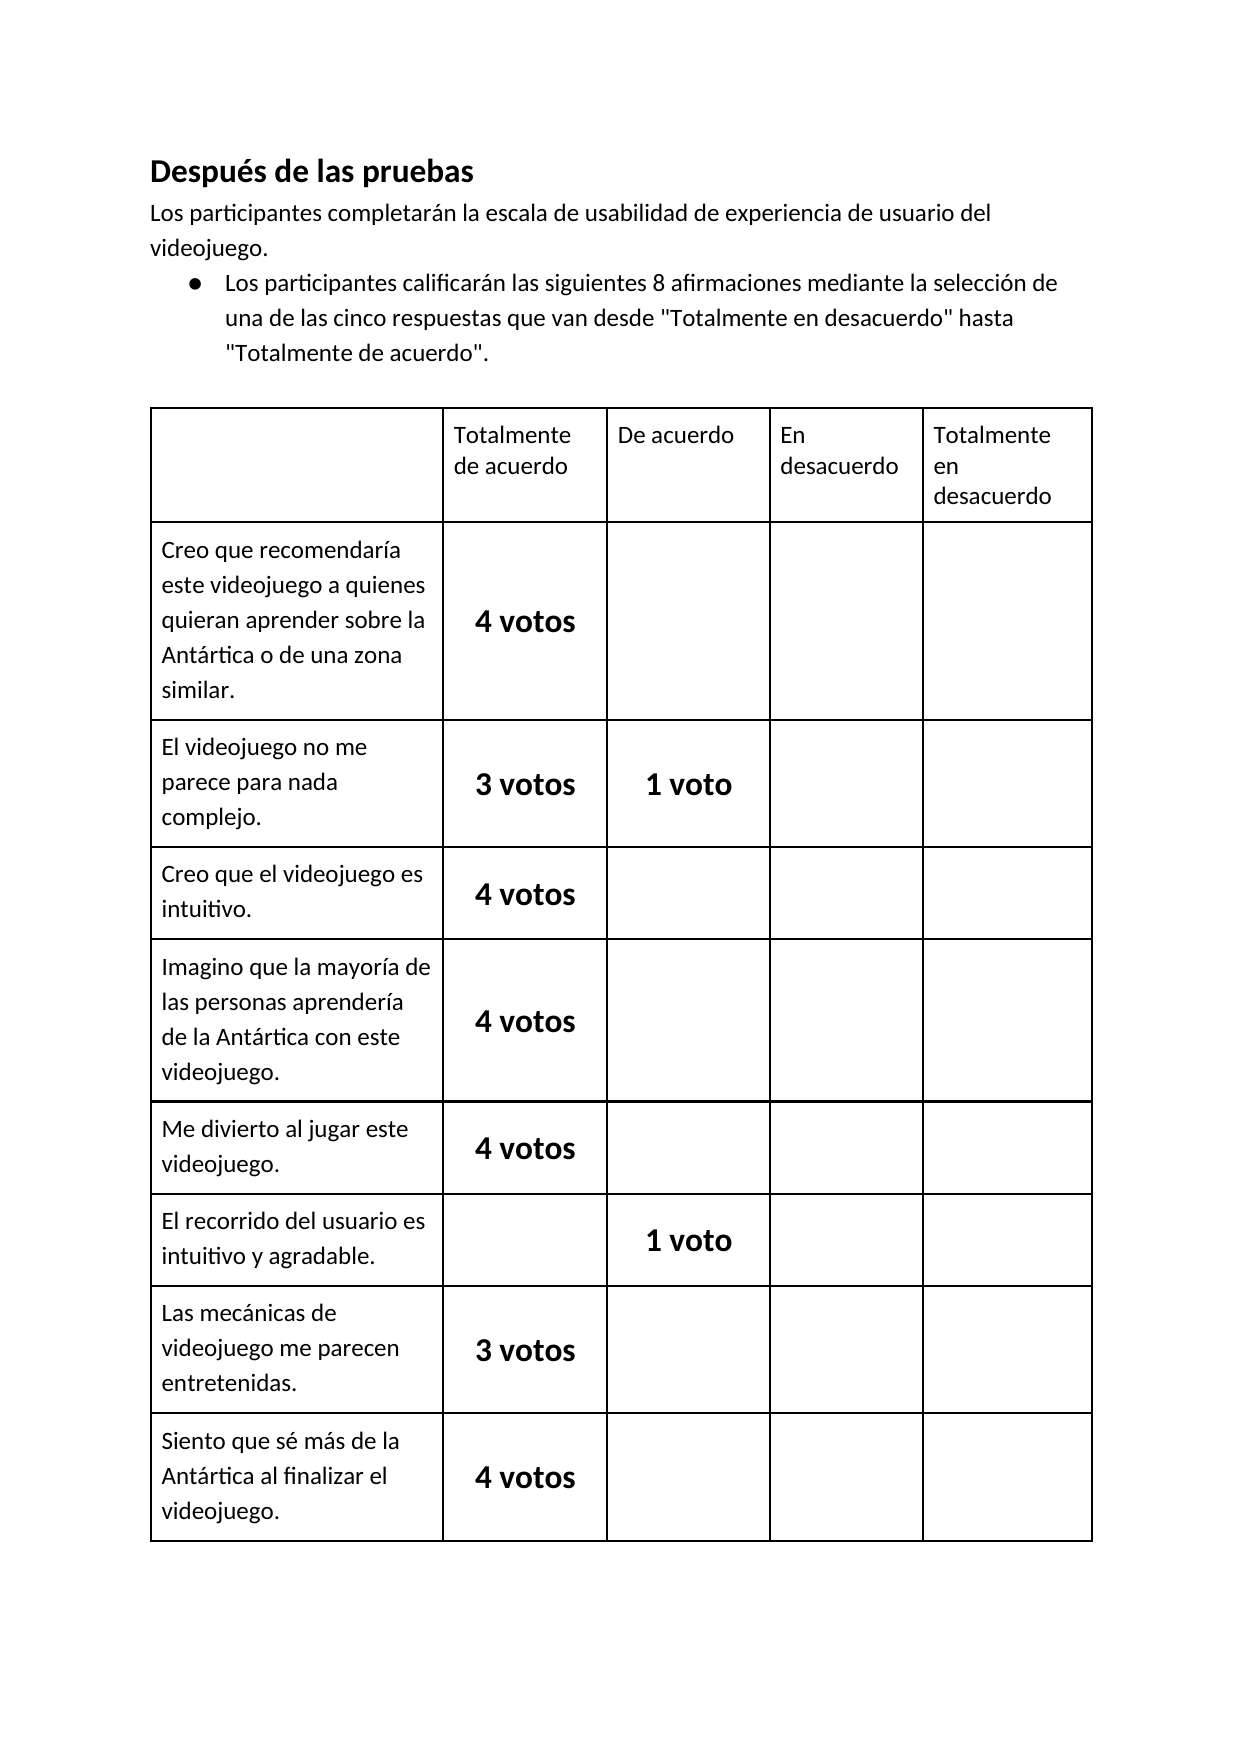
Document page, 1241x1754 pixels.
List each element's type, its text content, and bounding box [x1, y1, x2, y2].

table_header [152, 409, 442, 521]
table_cell 1 voto [608, 1195, 769, 1285]
table_cell 3 votos [444, 1287, 606, 1412]
table_cell El recorrido del usuario es intuitivo y agradable. [152, 1195, 442, 1285]
table_cell Creo que el videojuego es intuitivo. [152, 848, 442, 938]
table_cell 4 votos [444, 1414, 606, 1539]
table_cell [771, 1103, 922, 1193]
table_cell [608, 1287, 769, 1412]
table_cell [771, 523, 922, 718]
text Los participantes completarán la escala de usabilidad de experiencia de usuario del videojuego. [150, 197, 1090, 262]
list Los participantes calificarán las siguientes 8 afirmaciones mediante la selección de una de las cinco respuestas que van desde "Totalmente en desacuerdo" hasta "Totalmente de acuerdo". [187, 267, 1090, 367]
table_cell Las mecánicas de videojuego me parecen entretenidas. [152, 1287, 442, 1412]
table_cell 1 voto [608, 721, 769, 846]
table_cell [608, 1414, 769, 1539]
table_cell [924, 940, 1091, 1100]
table_cell [924, 848, 1091, 938]
table_cell [608, 848, 769, 938]
table_cell [444, 1195, 606, 1285]
table_cell 4 votos [444, 523, 606, 718]
table_header De acuerdo [608, 409, 769, 521]
table_cell [771, 848, 922, 938]
table_cell El videojuego no me parece para nada complejo. [152, 721, 442, 846]
text Después de las pruebas [150, 150, 1090, 191]
table_cell 4 votos [444, 1103, 606, 1193]
table_cell [771, 940, 922, 1100]
table_cell 4 votos [444, 940, 606, 1100]
table_cell 4 votos [444, 848, 606, 938]
table_cell 3 votos [444, 721, 606, 846]
table_header En desacuerdo [771, 409, 922, 521]
table_cell [771, 1287, 922, 1412]
table_cell [771, 721, 922, 846]
table_cell [924, 1103, 1091, 1193]
table_cell [608, 523, 769, 718]
table_cell Creo que recomendaría este videojuego a quienes quieran aprender sobre la Antártica o de una zona similar. [152, 523, 442, 718]
table_cell [924, 1287, 1091, 1412]
table_cell Me divierto al jugar este videojuego. [152, 1103, 442, 1193]
table_cell [771, 1414, 922, 1539]
table_cell [608, 940, 769, 1100]
table_header Totalmente de acuerdo [444, 409, 606, 521]
table_cell [608, 1103, 769, 1193]
table_cell Siento que sé más de la Antártica al finalizar el videojuego. [152, 1414, 442, 1539]
table_header Totalmente en desacuerdo [924, 409, 1091, 521]
table_cell [924, 721, 1091, 846]
table_cell [924, 523, 1091, 718]
table_cell [924, 1414, 1091, 1539]
table_cell [771, 1195, 922, 1285]
table_cell Imagino que la mayoría de las personas aprendería de la Antártica con este videojuego. [152, 940, 442, 1100]
table_cell [924, 1195, 1091, 1285]
